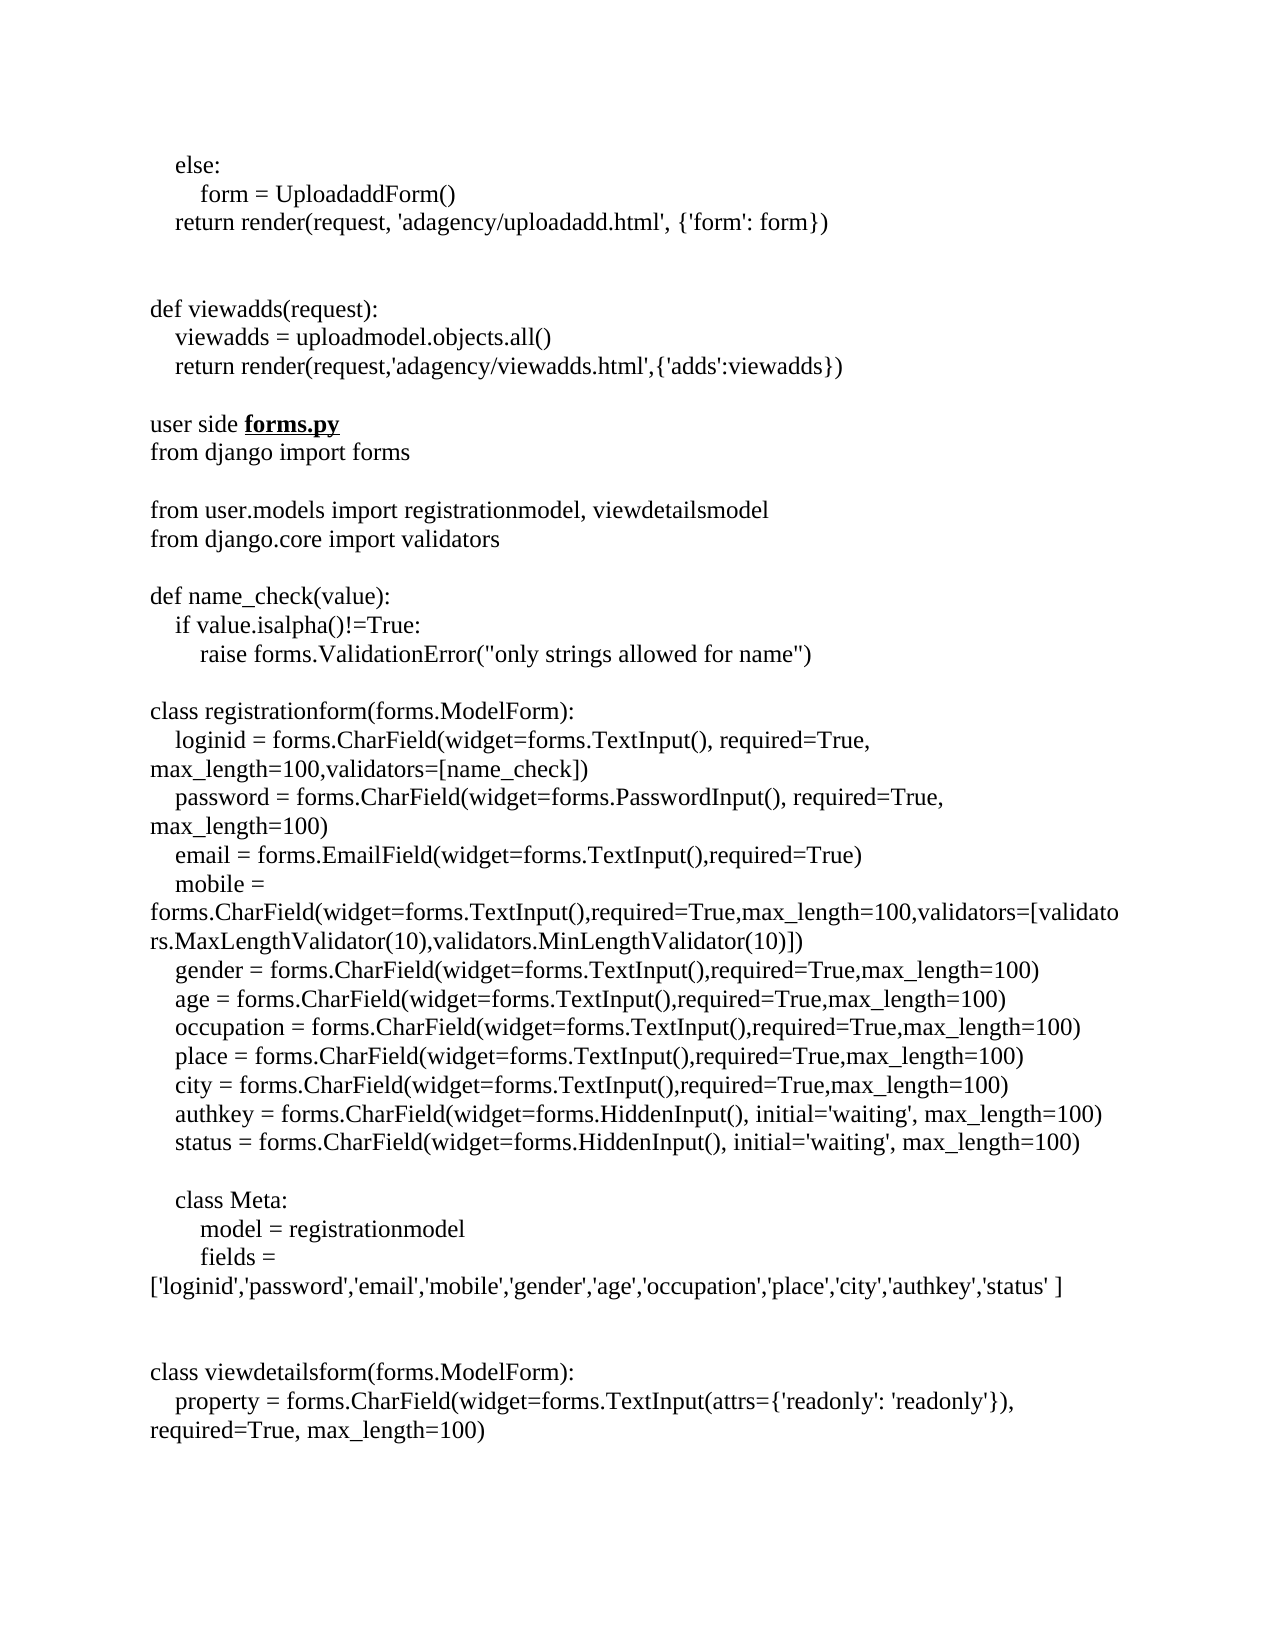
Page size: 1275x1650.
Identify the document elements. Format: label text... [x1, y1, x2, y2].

text authkey = forms.CharField(widget=forms.HiddenInput(), initial='waiting', max_length=100) [150, 1099, 1125, 1127]
text raise forms.ValidationError("only strings allowed for name") [150, 639, 1125, 667]
text gender = forms.CharField(widget=forms.TextInput(),required=True,max_length=100) [150, 955, 1125, 984]
text password = forms.CharField(widget=forms.PasswordInput(), required=True, max_length=100) [150, 782, 1125, 840]
text def name_check(value): [150, 581, 1125, 610]
text email = forms.EmailField(widget=forms.TextInput(),required=True) [150, 840, 1125, 869]
text city = forms.CharField(widget=forms.TextInput(),required=True,max_length=100) [150, 1070, 1125, 1099]
text from django.core import validators [150, 524, 1125, 552]
text age = forms.CharField(widget=forms.TextInput(),required=True,max_length=100) [150, 984, 1125, 1012]
text status = forms.CharField(widget=forms.HiddenInput(), initial='waiting', max_length=100) [150, 1127, 1125, 1156]
text from user.models import registrationmodel, viewdetailsmodel [150, 495, 1125, 524]
text return render(request,'adagency/viewadds.html',{'adds':viewadds}) [150, 351, 1125, 380]
text class viewdetailsform(forms.ModelForm): [150, 1357, 1125, 1386]
text else: [150, 150, 1125, 179]
text place = forms.CharField(widget=forms.TextInput(),required=True,max_length=100) [150, 1041, 1125, 1070]
text model = registrationmodel [150, 1214, 1125, 1242]
text viewadds = uploadmodel.objects.all() [150, 322, 1125, 351]
text from django import forms [150, 437, 1125, 466]
text class registrationform(forms.ModelForm): [150, 696, 1125, 725]
text mobile = forms.CharField(widget=forms.TextInput(),required=True,max_length=100,validators=[validators.MaxLengthValidator(10),validators.MinLengthValidator(10)]) [150, 869, 1125, 955]
text def viewadds(request): [150, 294, 1125, 322]
text user side forms.py [150, 409, 1125, 437]
text occupation = forms.CharField(widget=forms.TextInput(),required=True,max_length=100) [150, 1012, 1125, 1041]
text class Meta: [150, 1185, 1125, 1214]
text property = forms.CharField(widget=forms.TextInput(attrs={'readonly': 'readonly'}), required=True, max_length=100) [150, 1386, 1125, 1444]
text fields = ['loginid','password','email','mobile','gender','age','occupation','place','city','authkey','status' ] [150, 1242, 1125, 1300]
text return render(request, 'adagency/uploadadd.html', {'form': form}) [150, 207, 1125, 236]
text loginid = forms.CharField(widget=forms.TextInput(), required=True, max_length=100,validators=[name_check]) [150, 725, 1125, 782]
text form = UploadaddForm() [150, 179, 1125, 207]
text if value.isalpha()!=True: [150, 610, 1125, 639]
